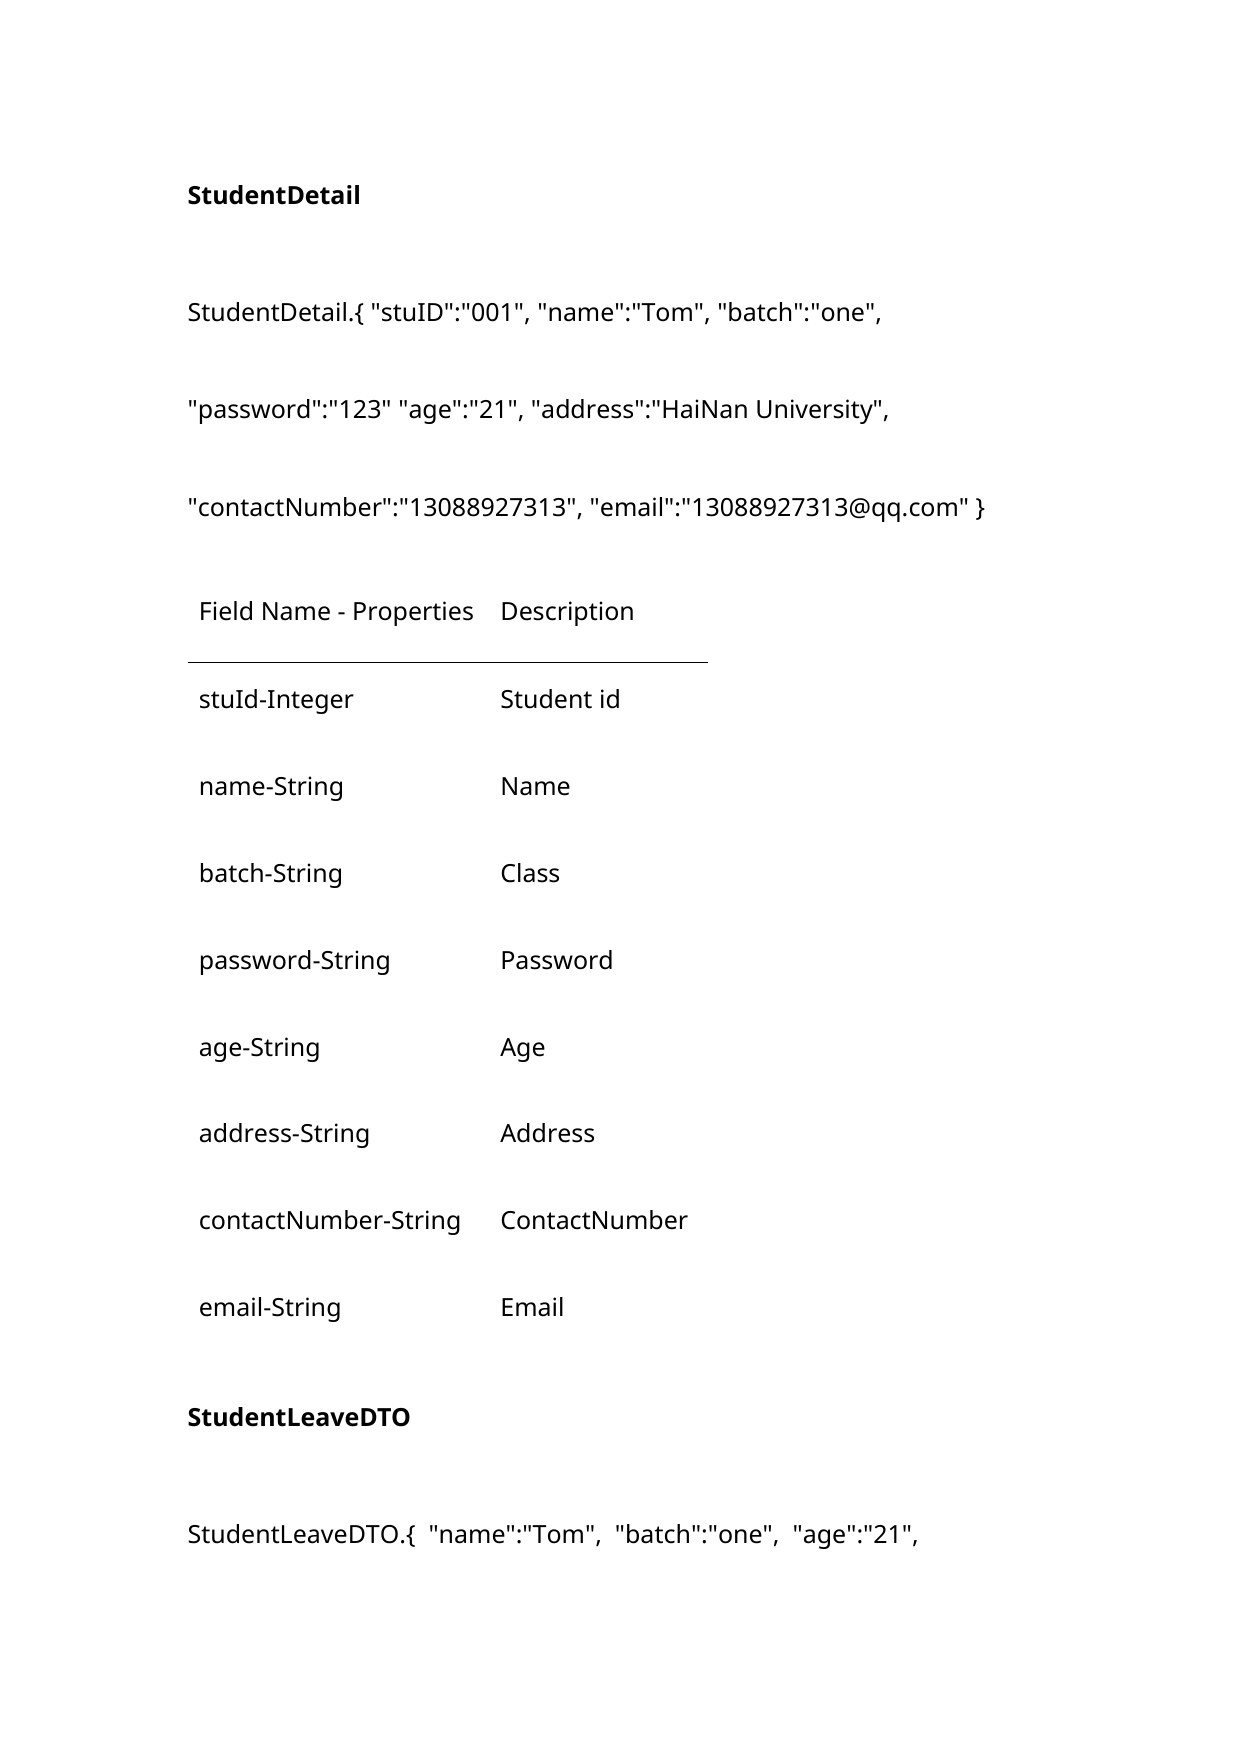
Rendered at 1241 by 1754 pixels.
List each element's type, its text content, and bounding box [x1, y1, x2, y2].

table_cell Class [489, 836, 708, 923]
table_cell Student id [489, 663, 708, 750]
table_cell email-String [188, 1270, 489, 1357]
table_cell Address [489, 1097, 708, 1183]
table_cell batch-String [188, 836, 489, 923]
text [187, 1501, 1053, 1566]
table_header Description [489, 575, 708, 661]
subtitle StudentLeaveDTO [187, 1384, 1053, 1449]
table_cell password-String [188, 923, 489, 1010]
text StudentDetail.{ "stuID":"001", "name":"Tom", "batch":"one", "password":"123" "age":"21", "address":"HaiNan University", "contactNumber":"13088927313", "email":"13088927313@qq.com" } [187, 279, 1053, 539]
table_cell Email [489, 1270, 708, 1357]
table_cell age-String [188, 1010, 489, 1097]
table_cell ContactNumber [489, 1184, 708, 1270]
table_cell Password [489, 923, 708, 1010]
table_cell Age [489, 1010, 708, 1097]
subtitle StudentDetail [187, 162, 1053, 227]
table_cell name-String [188, 750, 489, 836]
table_cell stuId-Integer [188, 663, 489, 750]
table_cell contactNumber-String [188, 1184, 489, 1270]
table_header Field Name - Properties [188, 575, 489, 661]
table_cell Name [489, 750, 708, 836]
table_cell address-String [188, 1097, 489, 1183]
